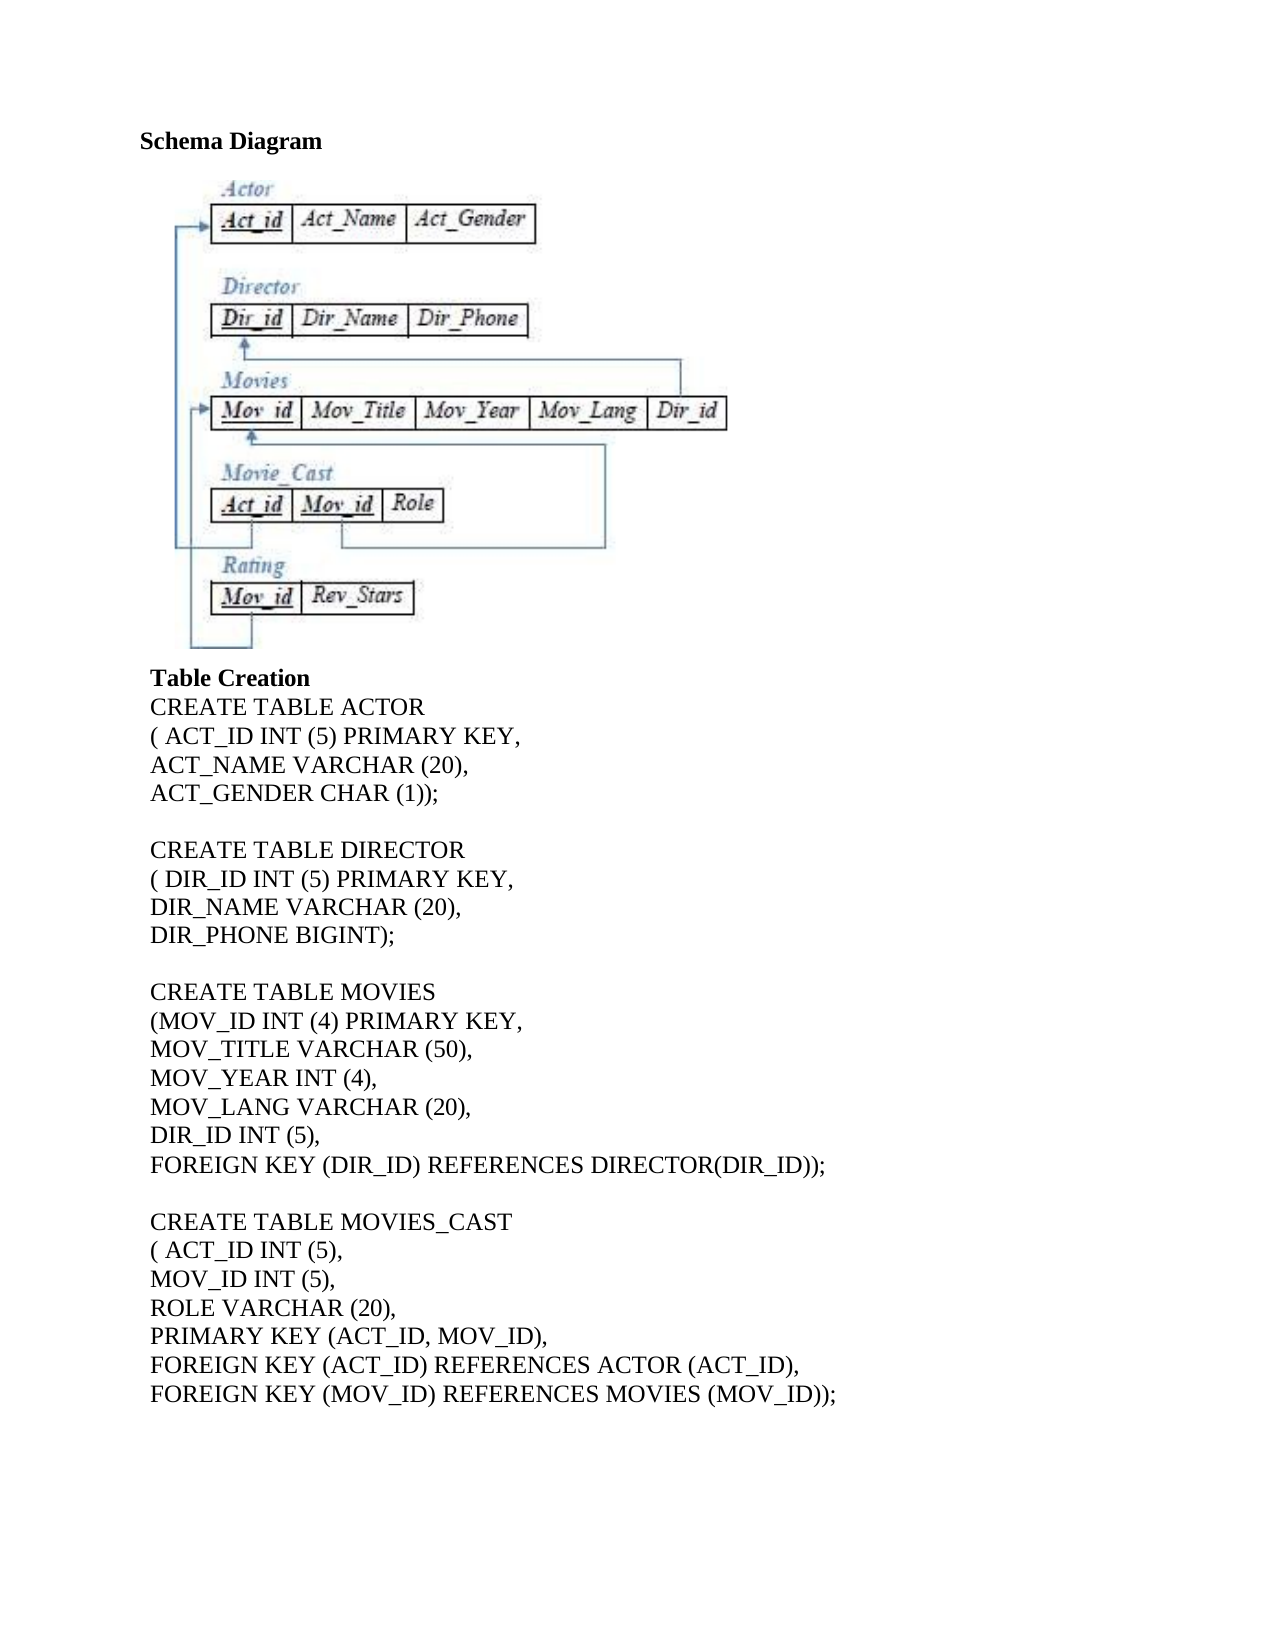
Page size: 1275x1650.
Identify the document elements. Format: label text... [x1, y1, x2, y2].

picture [174, 180, 728, 649]
text ROLE VARCHAR (20), [150, 1293, 1223, 1322]
text PRIMARY KEY (ACT_ID, MOV_ID), [150, 1322, 1223, 1351]
text DIR_ID INT (5), [150, 1121, 1223, 1149]
text ACT_GENDER CHAR (1)); [150, 779, 1223, 807]
text CREATE TABLE ACTOR ( ACT_ID INT (5) PRIMARY KEY, ACT_NAME VARCHAR (20), [150, 692, 526, 779]
text MOV_LANG VARCHAR (20), [150, 1092, 1223, 1121]
text Schema Diagram [139, 126, 1223, 155]
text MOV_ID INT (5), [150, 1264, 1223, 1293]
text CREATE TABLE MOVIES (MOV_ID INT (4) PRIMARY KEY, MOV_TITLE VARCHAR (50), [150, 977, 526, 1063]
text CREATE TABLE DIRECTOR ( DIR_ID INT (5) PRIMARY KEY, DIR_NAME VARCHAR (20), DIR_PHONE BIGINT); [150, 836, 549, 949]
text MOV_YEAR INT (4), [150, 1063, 1223, 1092]
text FOREIGN KEY (ACT_ID) REFERENCES ACTOR (ACT_ID), FOREIGN KEY (MOV_ID) REFERENCES MOVIES (MOV_ID)); [150, 1351, 889, 1408]
text CREATE TABLE MOVIES_CAST ( ACT_ID INT (5), [150, 1207, 549, 1264]
text FOREIGN KEY (DIR_ID) REFERENCES DIRECTOR(DIR_ID)); [150, 1150, 1223, 1178]
